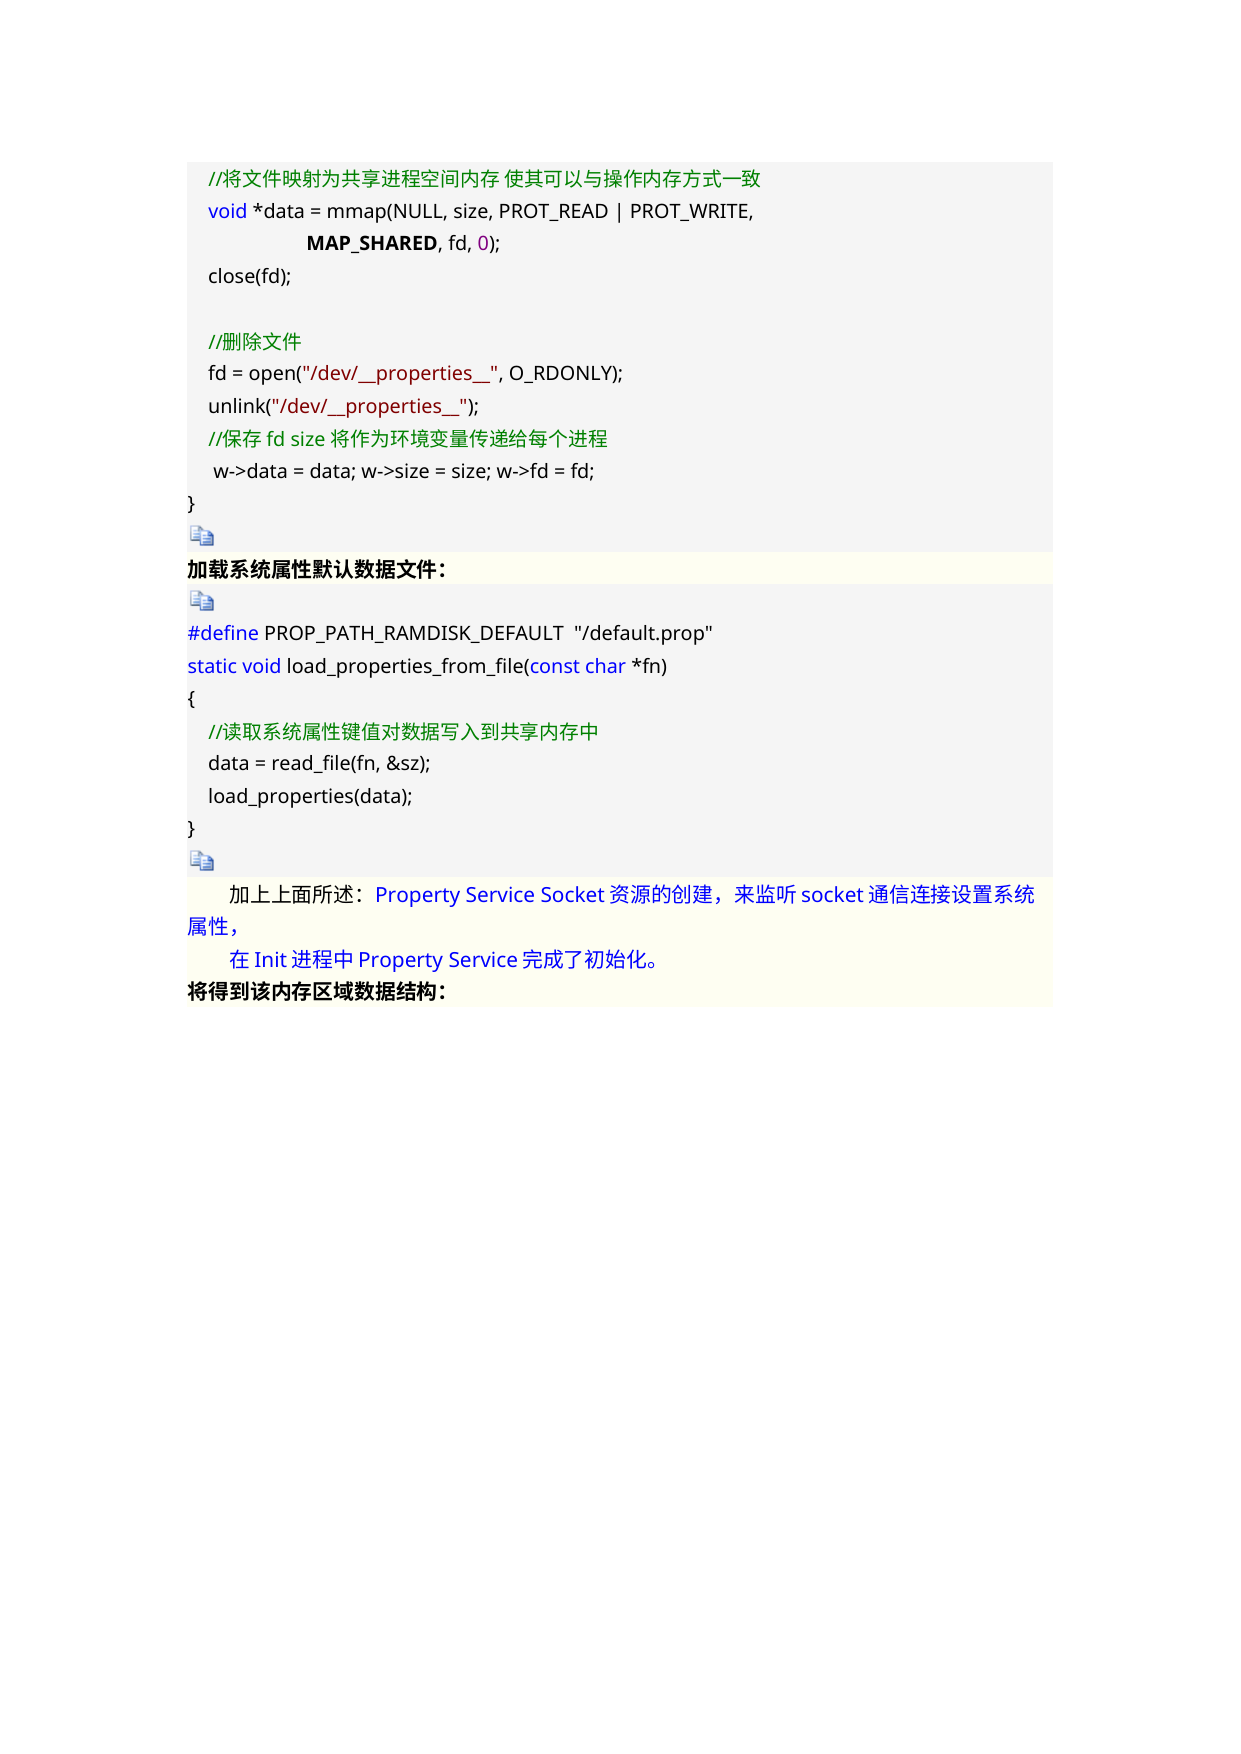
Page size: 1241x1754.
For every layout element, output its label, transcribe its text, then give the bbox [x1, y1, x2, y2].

text void *data = mmap(NULL, size, PROT_READ | PROT_WRITE, [187, 194, 1053, 227]
picture [187, 584, 219, 616]
text fd = open("/dev/__properties__", O_RDONLY); [187, 357, 1053, 389]
text close(fd); [187, 259, 1053, 292]
text } [187, 812, 1053, 844]
text 加上上面所述：Property Service Socket资源的创建，来监听socket通信连接设置系统属性， [187, 877, 1053, 942]
text w->data = data; w->size = size; w->fd = fd; [187, 454, 1053, 487]
text static void load_properties_from_file(const char *fn) [187, 649, 1053, 682]
text //读取系统属性键值对数据写入到共享内存中 [187, 714, 1053, 747]
text //删除文件 [187, 324, 1053, 357]
text unlink("/dev/__properties__"); [187, 389, 1053, 422]
text data = read_file(fn, &sz); [187, 747, 1053, 779]
text 加载系统属性默认数据文件： [187, 552, 1053, 584]
text //将文件映射为共享进程空间内存 使其可以与操作内存方式一致 [187, 162, 1053, 194]
picture [187, 519, 219, 551]
text //保存fd size 将作为环境变量传递给每个进程 [187, 422, 1053, 454]
text 将得到该内存区域数据结构： [187, 974, 1053, 1007]
text { [187, 682, 1053, 714]
text MAP_SHARED, fd, 0); [187, 227, 1053, 259]
text #define PROP_PATH_RAMDISK_DEFAULT "/default.prop" [187, 617, 1053, 649]
text } [187, 487, 1053, 519]
text load_properties(data); [187, 779, 1053, 812]
picture [187, 844, 219, 876]
text 在Init进程中Property Service完成了初始化。 [187, 942, 1053, 974]
